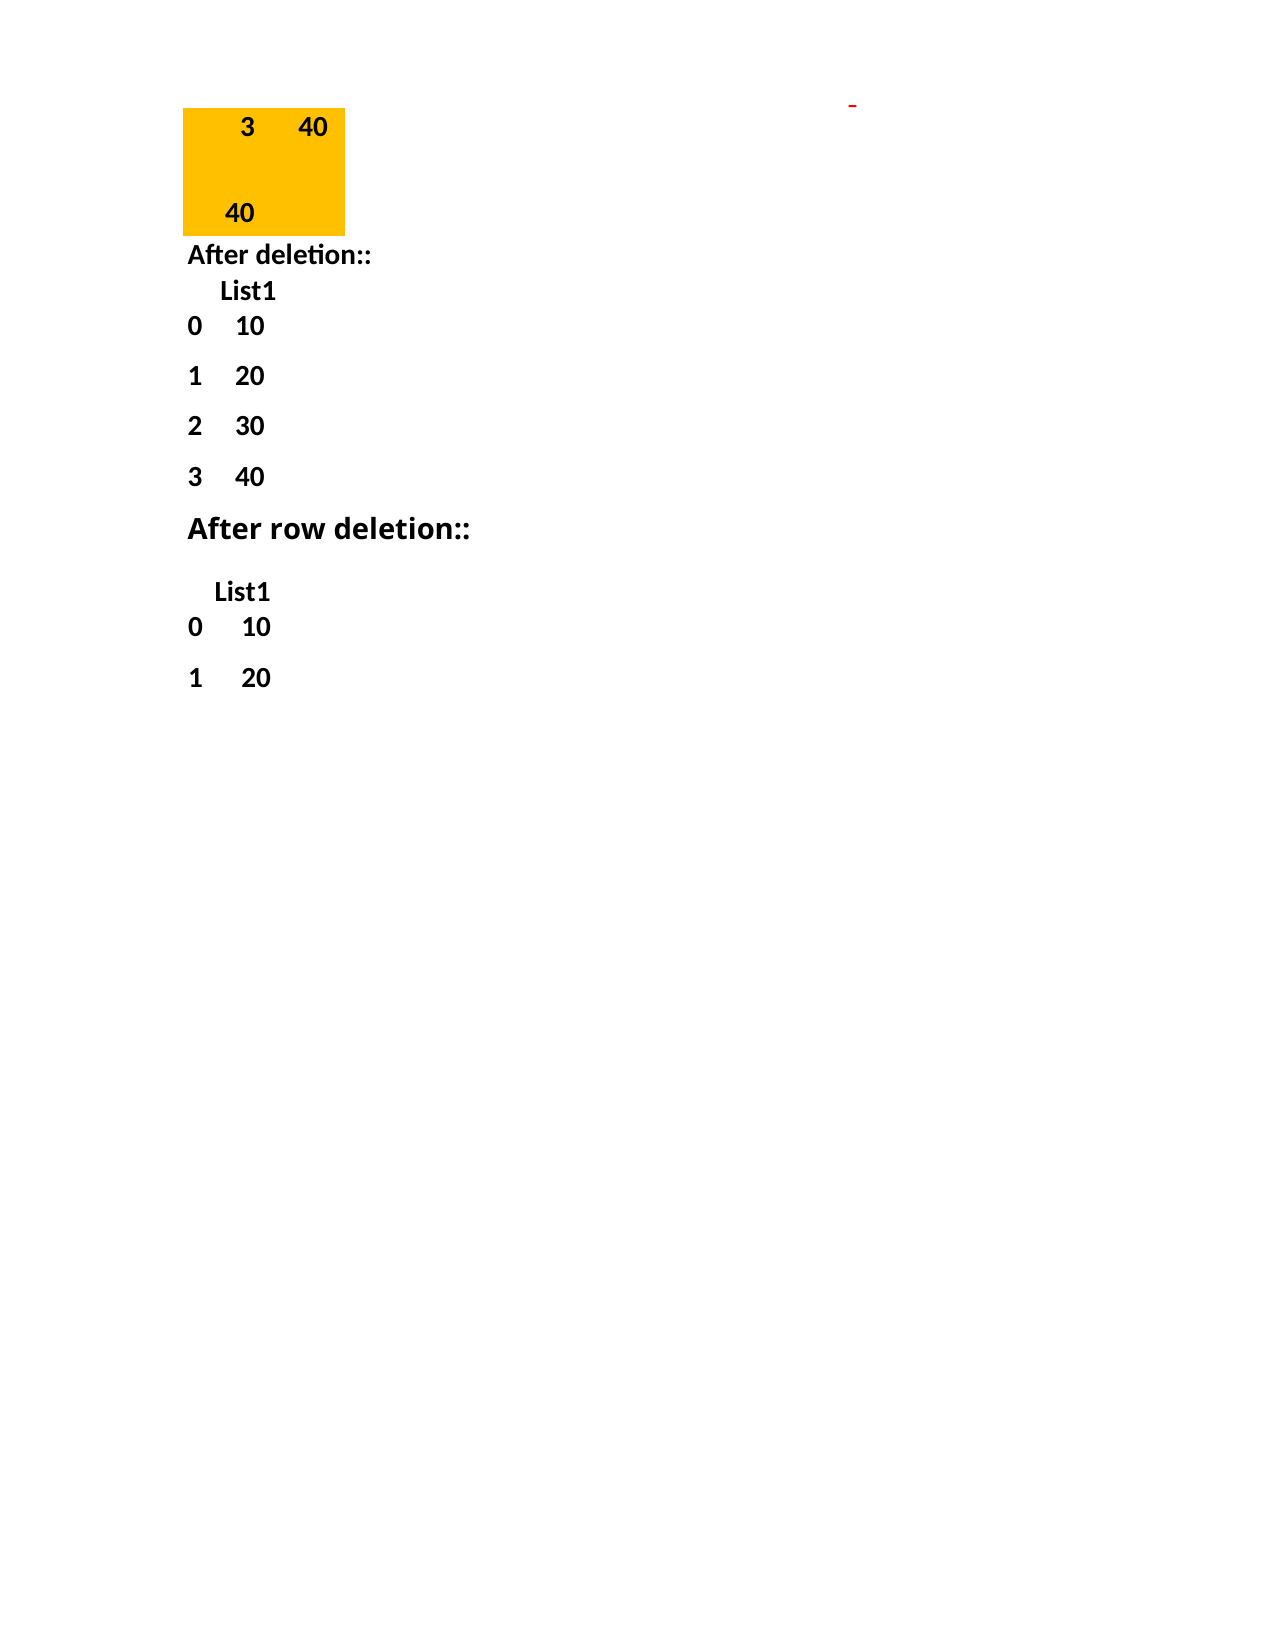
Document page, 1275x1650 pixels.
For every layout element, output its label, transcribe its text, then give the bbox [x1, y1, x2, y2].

text 3 40 [187, 458, 1275, 493]
text After deletion:: List1 [187, 236, 375, 307]
text 1 20 [54, 659, 271, 694]
text 1 20 [187, 357, 1275, 392]
table_cell 3 40 [183, 108, 277, 236]
text 0 10 [187, 307, 1275, 343]
text List1 [54, 573, 270, 608]
text 2 30 [187, 407, 1275, 443]
text After row deletion:: [187, 508, 1275, 548]
text 0 10 [54, 608, 271, 644]
table_cell 40 [277, 108, 345, 236]
